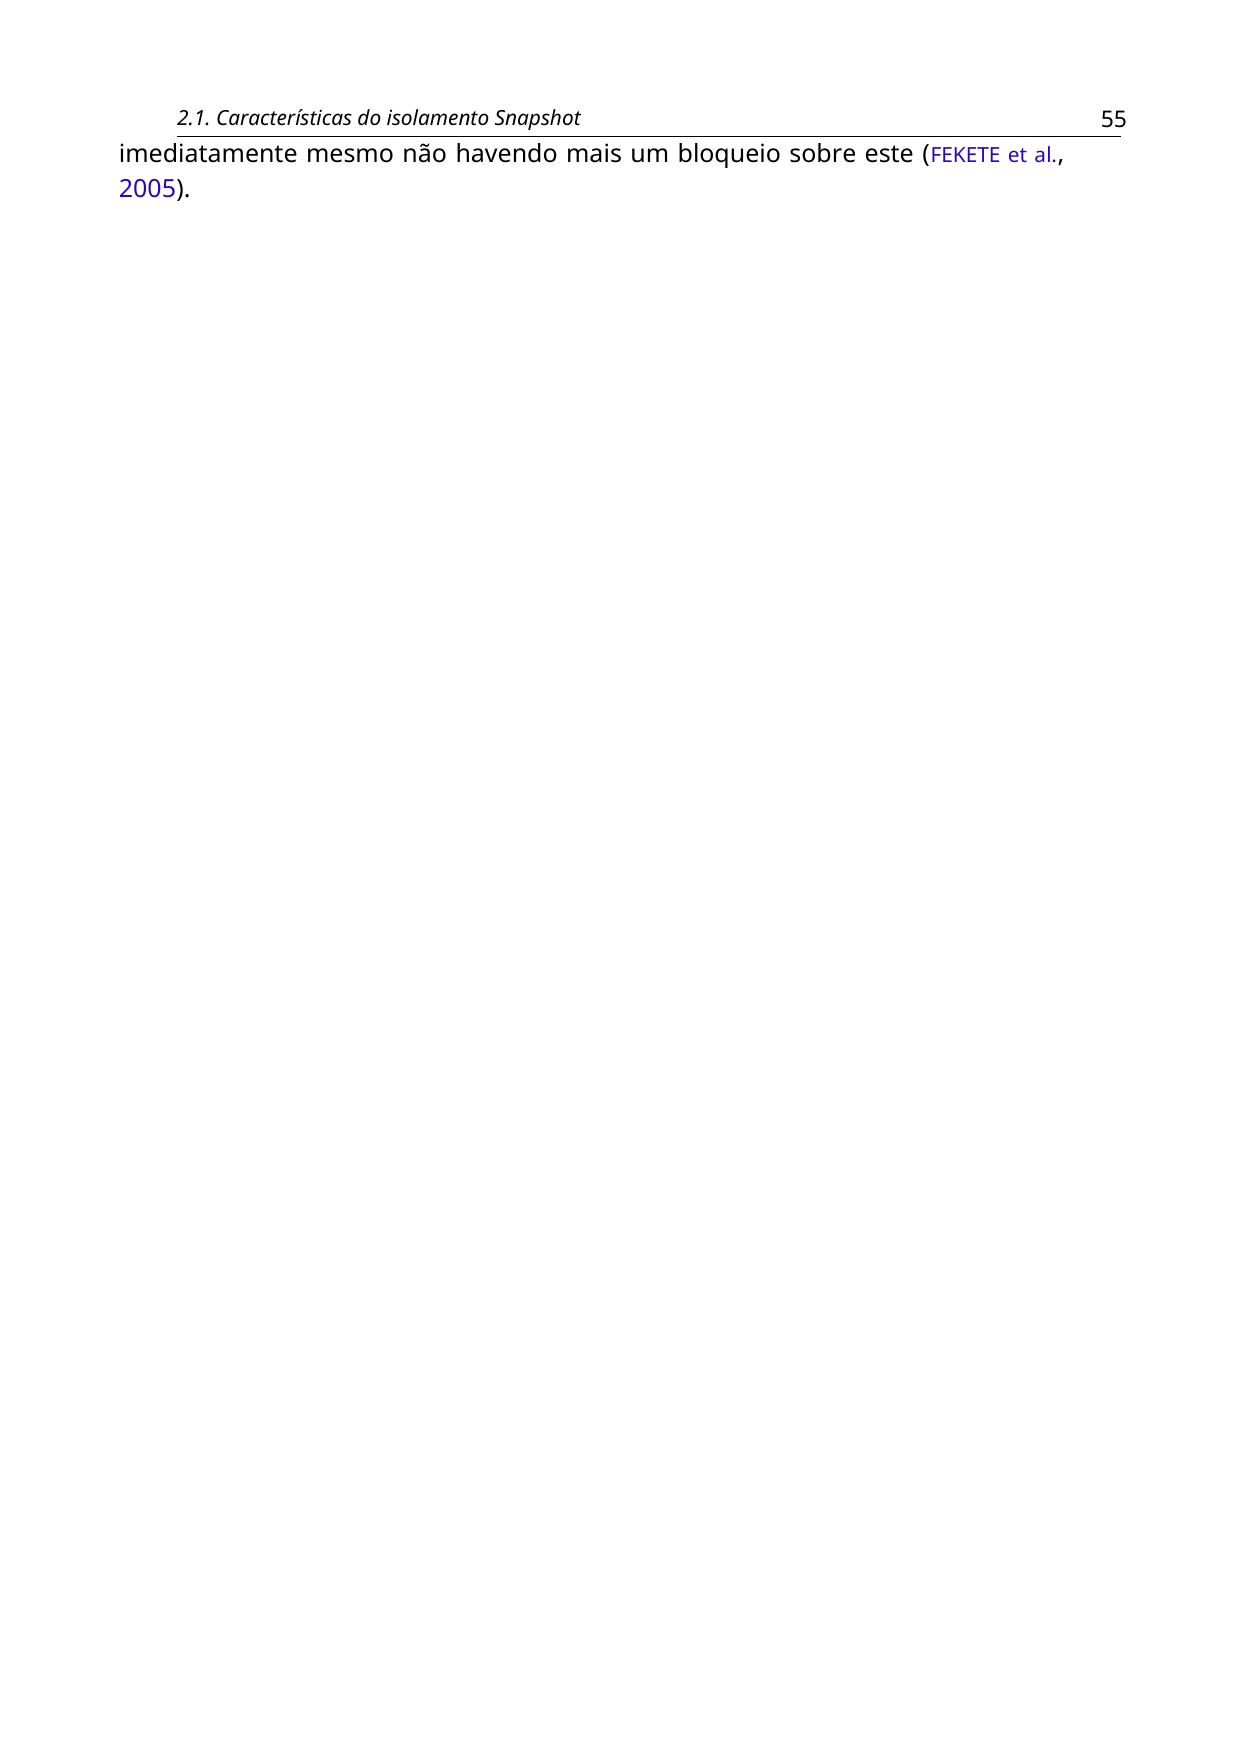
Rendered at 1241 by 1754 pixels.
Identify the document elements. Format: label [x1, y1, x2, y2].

text [119, 135, 1064, 205]
